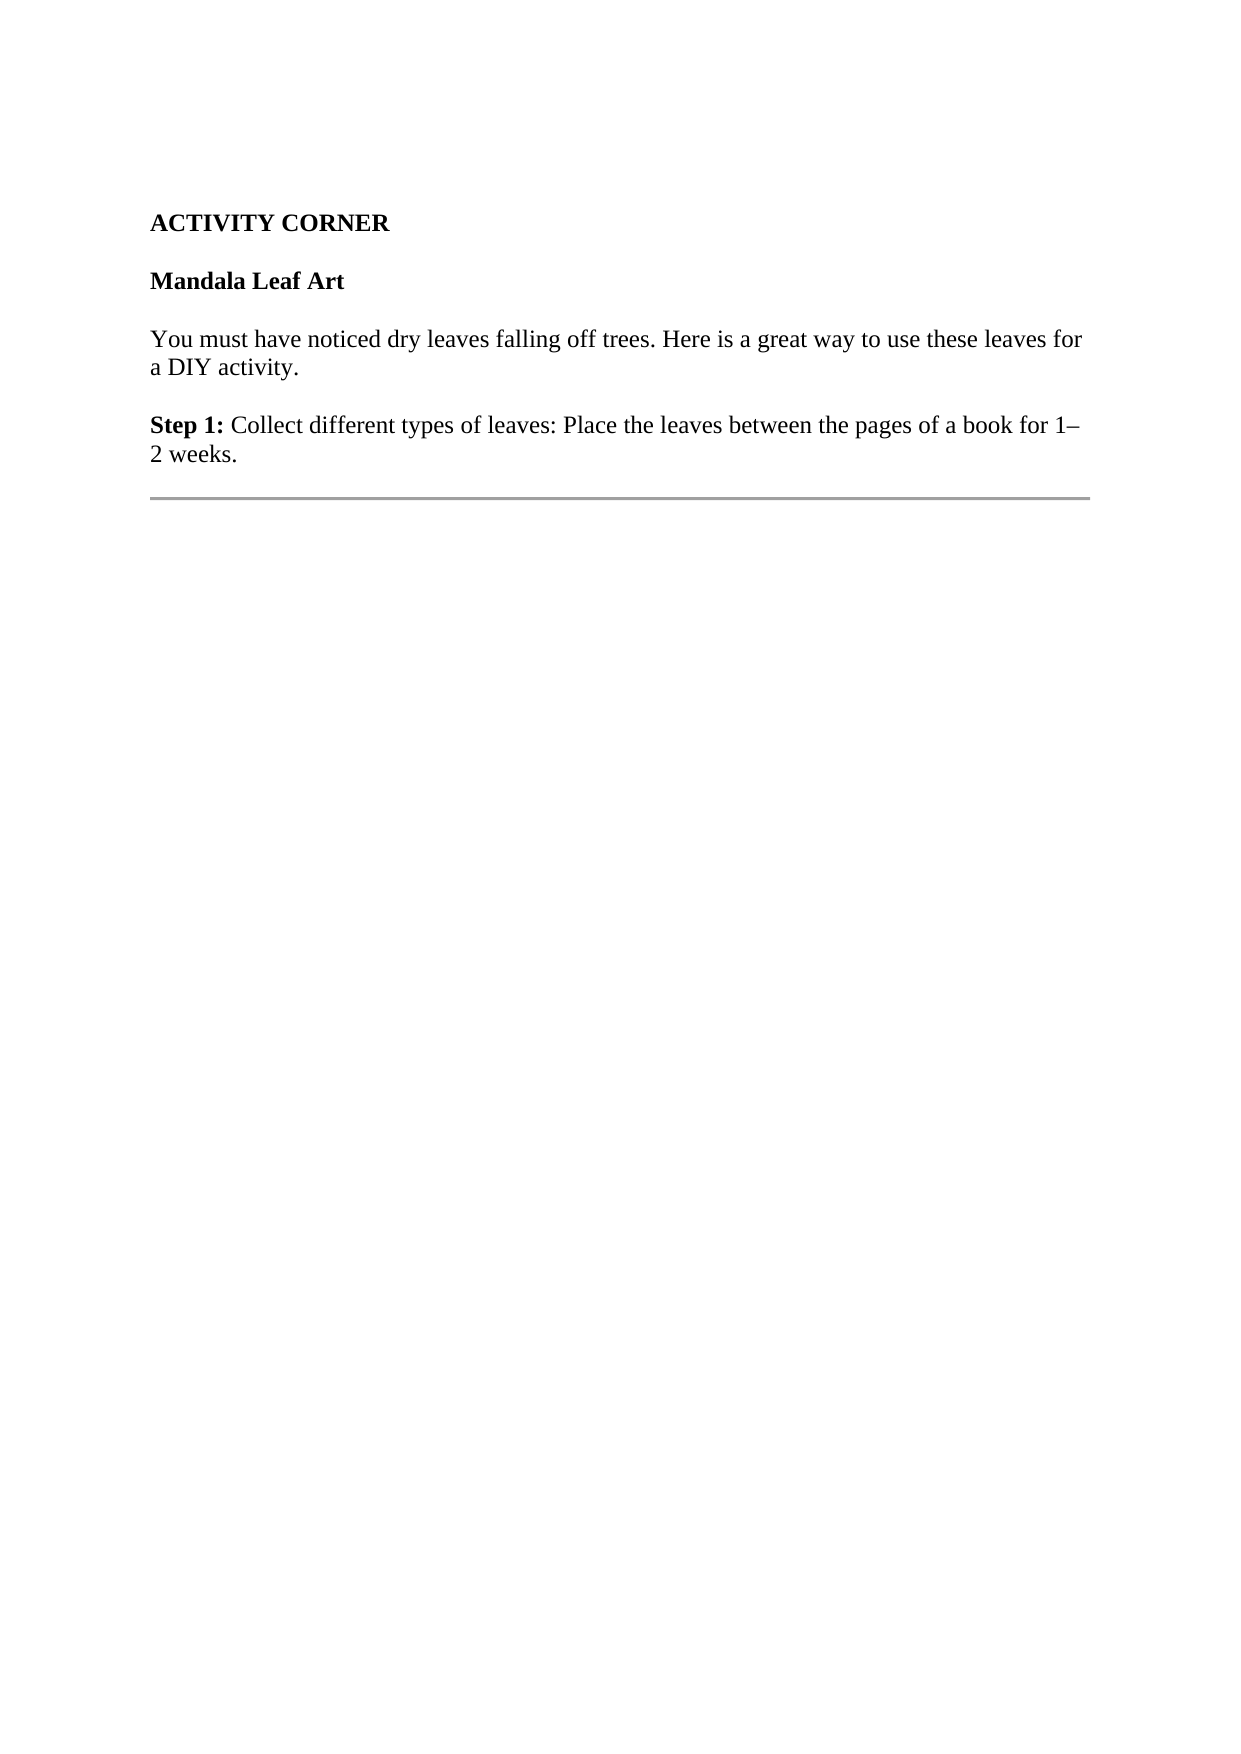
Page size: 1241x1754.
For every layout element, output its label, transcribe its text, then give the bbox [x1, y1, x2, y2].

text You must have noticed dry leaves falling off trees. Here is a great way to use these leaves for a DIY activity. [150, 324, 1090, 381]
text Mandala Leaf Art [150, 266, 1090, 294]
text Step 1: Collect different types of leaves: Place the leaves between the pages of a book for 1–2 weeks. [150, 410, 1090, 468]
text ACTIVITY CORNER [150, 208, 1090, 237]
